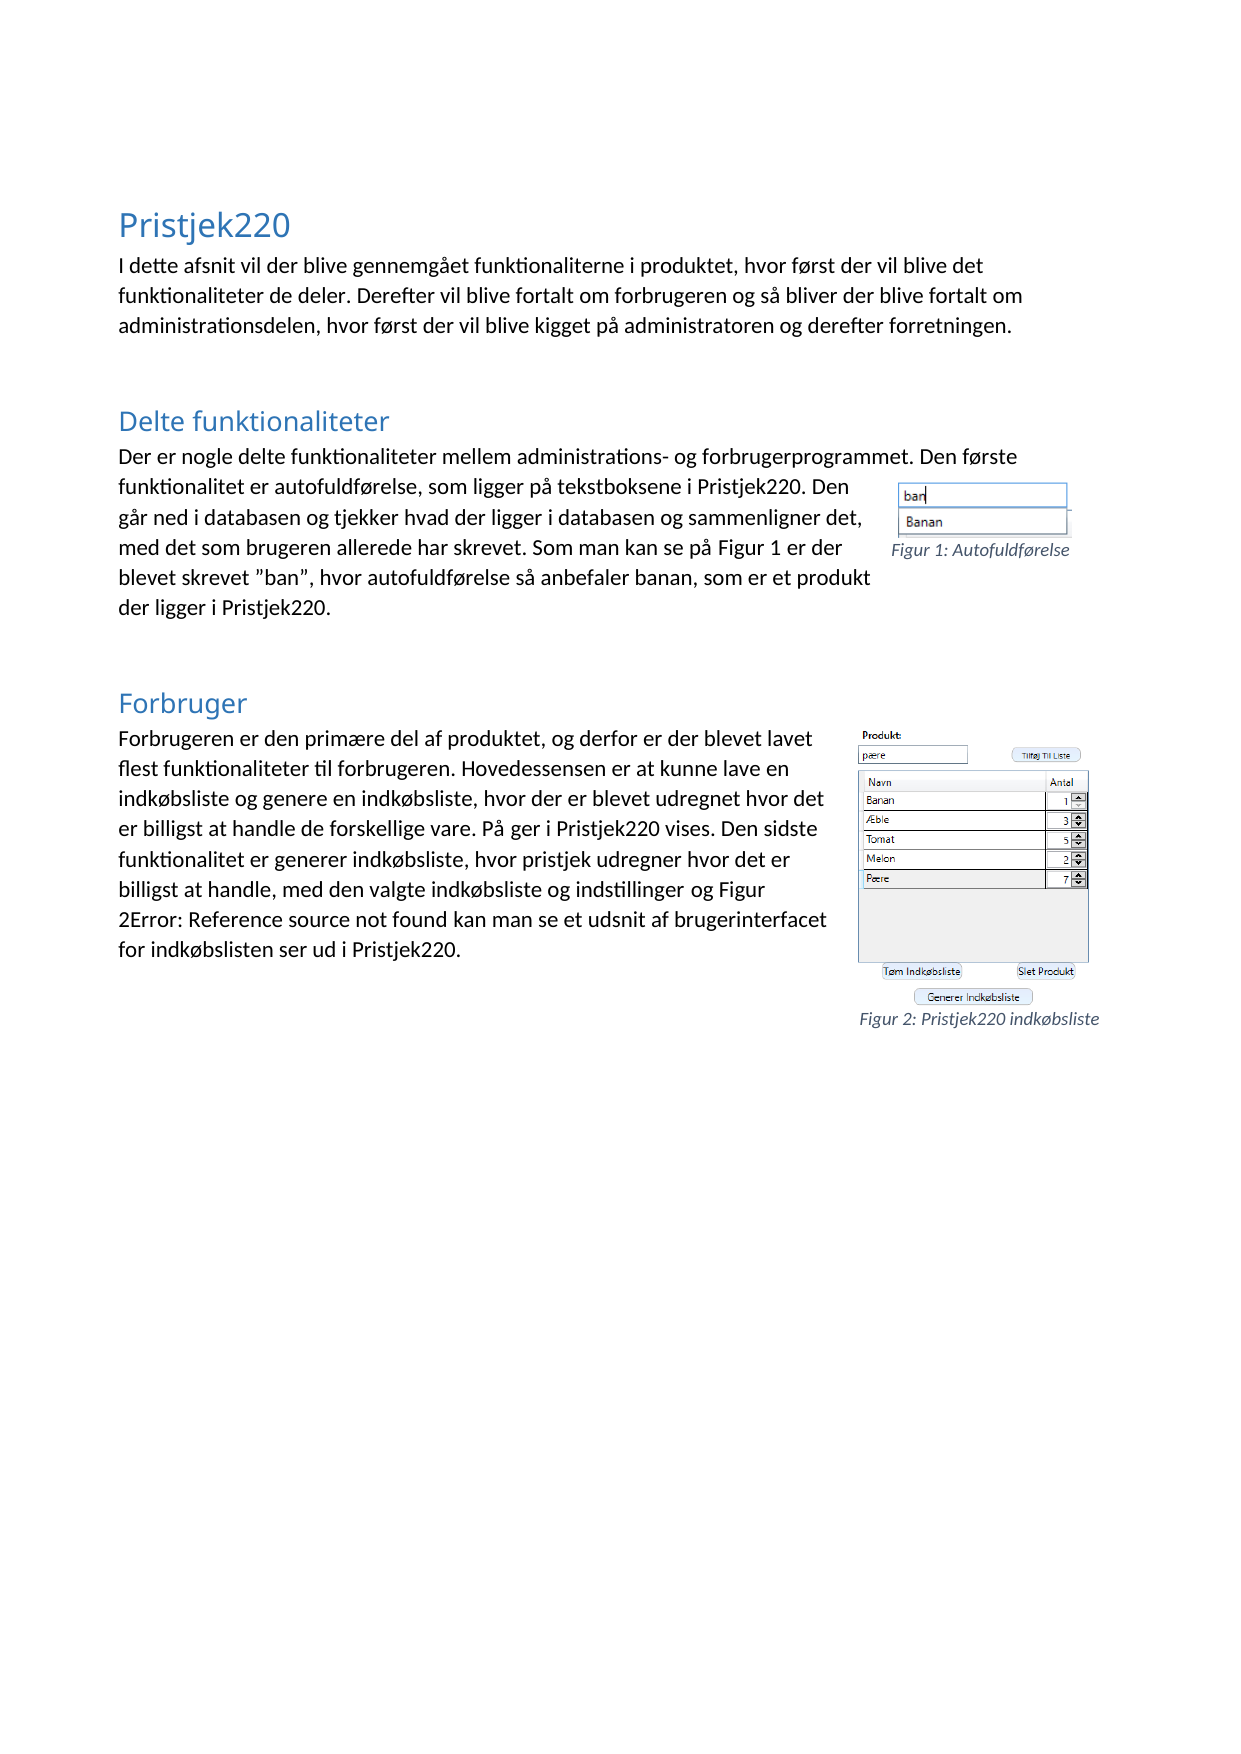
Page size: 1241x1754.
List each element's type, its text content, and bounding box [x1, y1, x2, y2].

text I dette afsnit vil der blive gennemgået funktionaliterne i produktet, hvor først der vil blive det funktionaliteter de deler. Derefter vil blive fortalt om forbrugeren og så bliver der blive fortalt om administrationsdelen, hvor først der vil blive kigget på administratoren og derefter forretningen. [118, 251, 1122, 339]
subtitle Delte funktionaliteter [118, 402, 1122, 439]
subtitle Pristjek220 [118, 202, 1122, 248]
text Der er nogle delte funktionaliteter mellem administrations- og forbrugerprogrammet. Den første funktionalitet er autofuldførelse, som ligger på tekstboksene i Pristjek220. Den går ned i databasen og tjekker hvad der ligger i databasen og sammenligner det, med det som brugeren allerede har skrevet. Som man kan se på Figur 1 er der blevet skrevet ”ban”, hvor autofuldførelse så anbefaler banan, som er et produkt der ligger i Pristjek220. [118, 442, 1122, 621]
picture [898, 477, 1072, 537]
picture [849, 725, 1104, 1013]
subtitle Forbruger [118, 684, 1122, 721]
